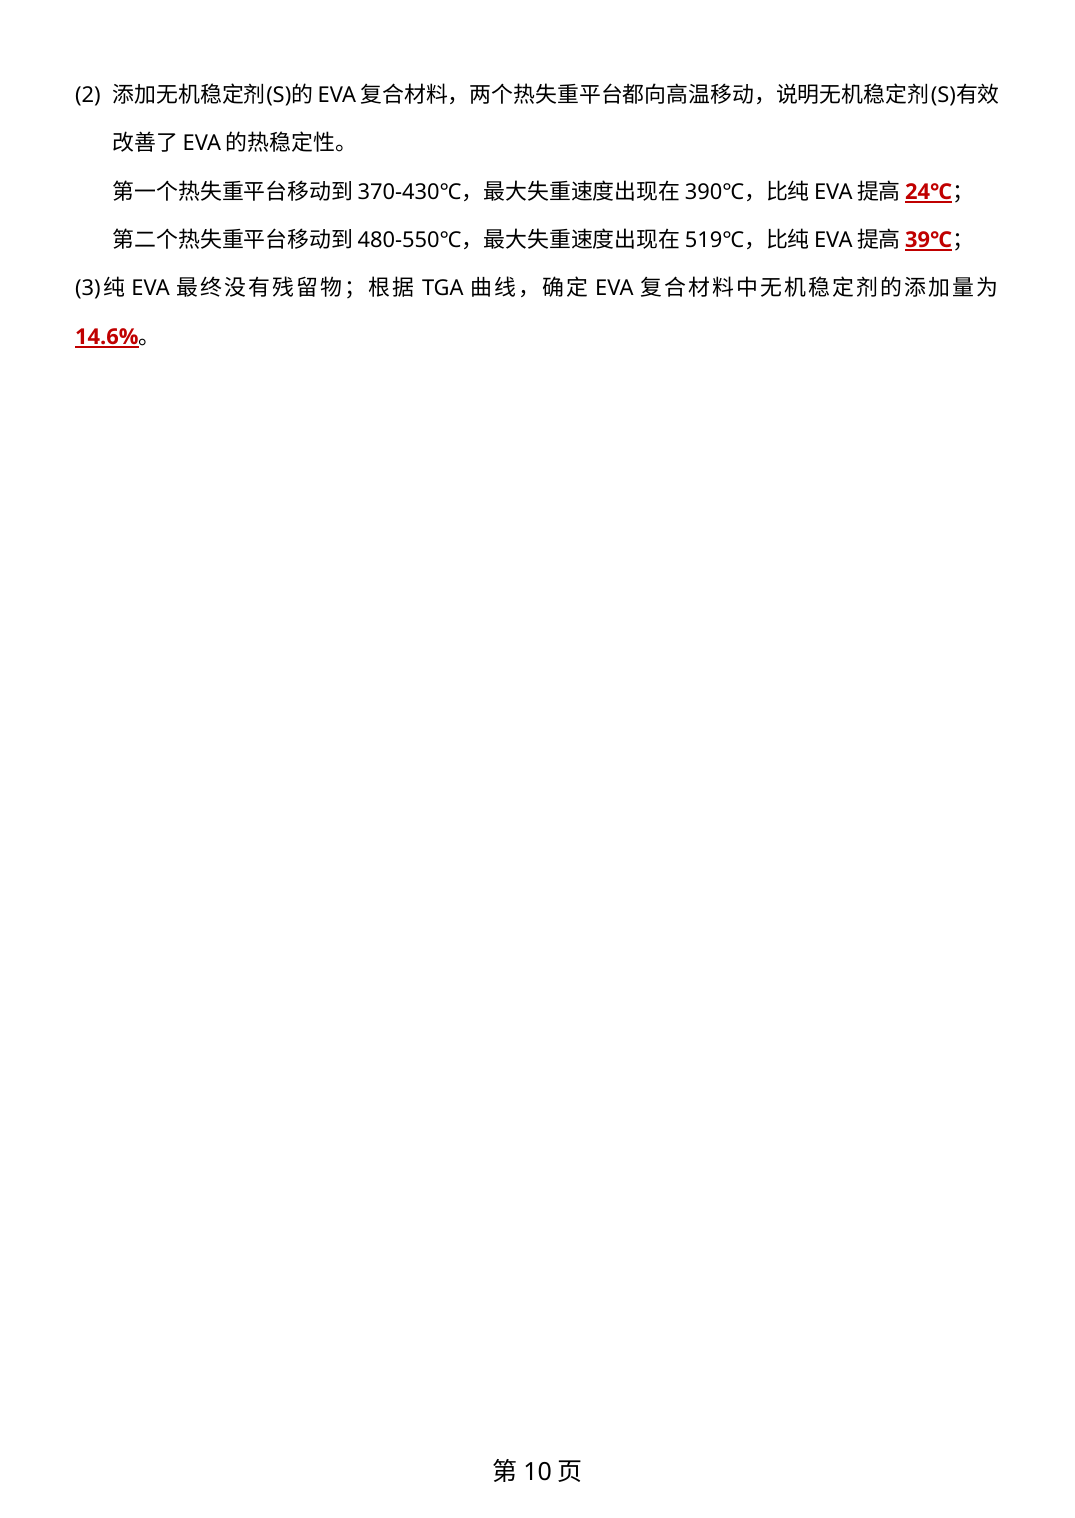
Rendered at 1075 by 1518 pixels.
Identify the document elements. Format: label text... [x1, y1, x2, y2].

text 第一个热失重平台移动到370-430℃，最大失重速度出现在390℃，比纯EVA提高24℃； [112, 173, 1000, 206]
text 第二个热失重平台移动到480-550℃，最大失重速度出现在519℃，比纯EVA提高39℃； [112, 222, 1000, 254]
text (3)纯EVA最终没有残留物；根据TGA曲线，确定EVA复合材料中无机稳定剂的添加量为14.6%。 [75, 270, 1000, 351]
list 添加无机稳定剂(S)的EVA复合材料，两个热失重平台都向高温移动，说明无机稳定剂(S)有效改善了EVA的热稳定性。 [75, 76, 1000, 158]
